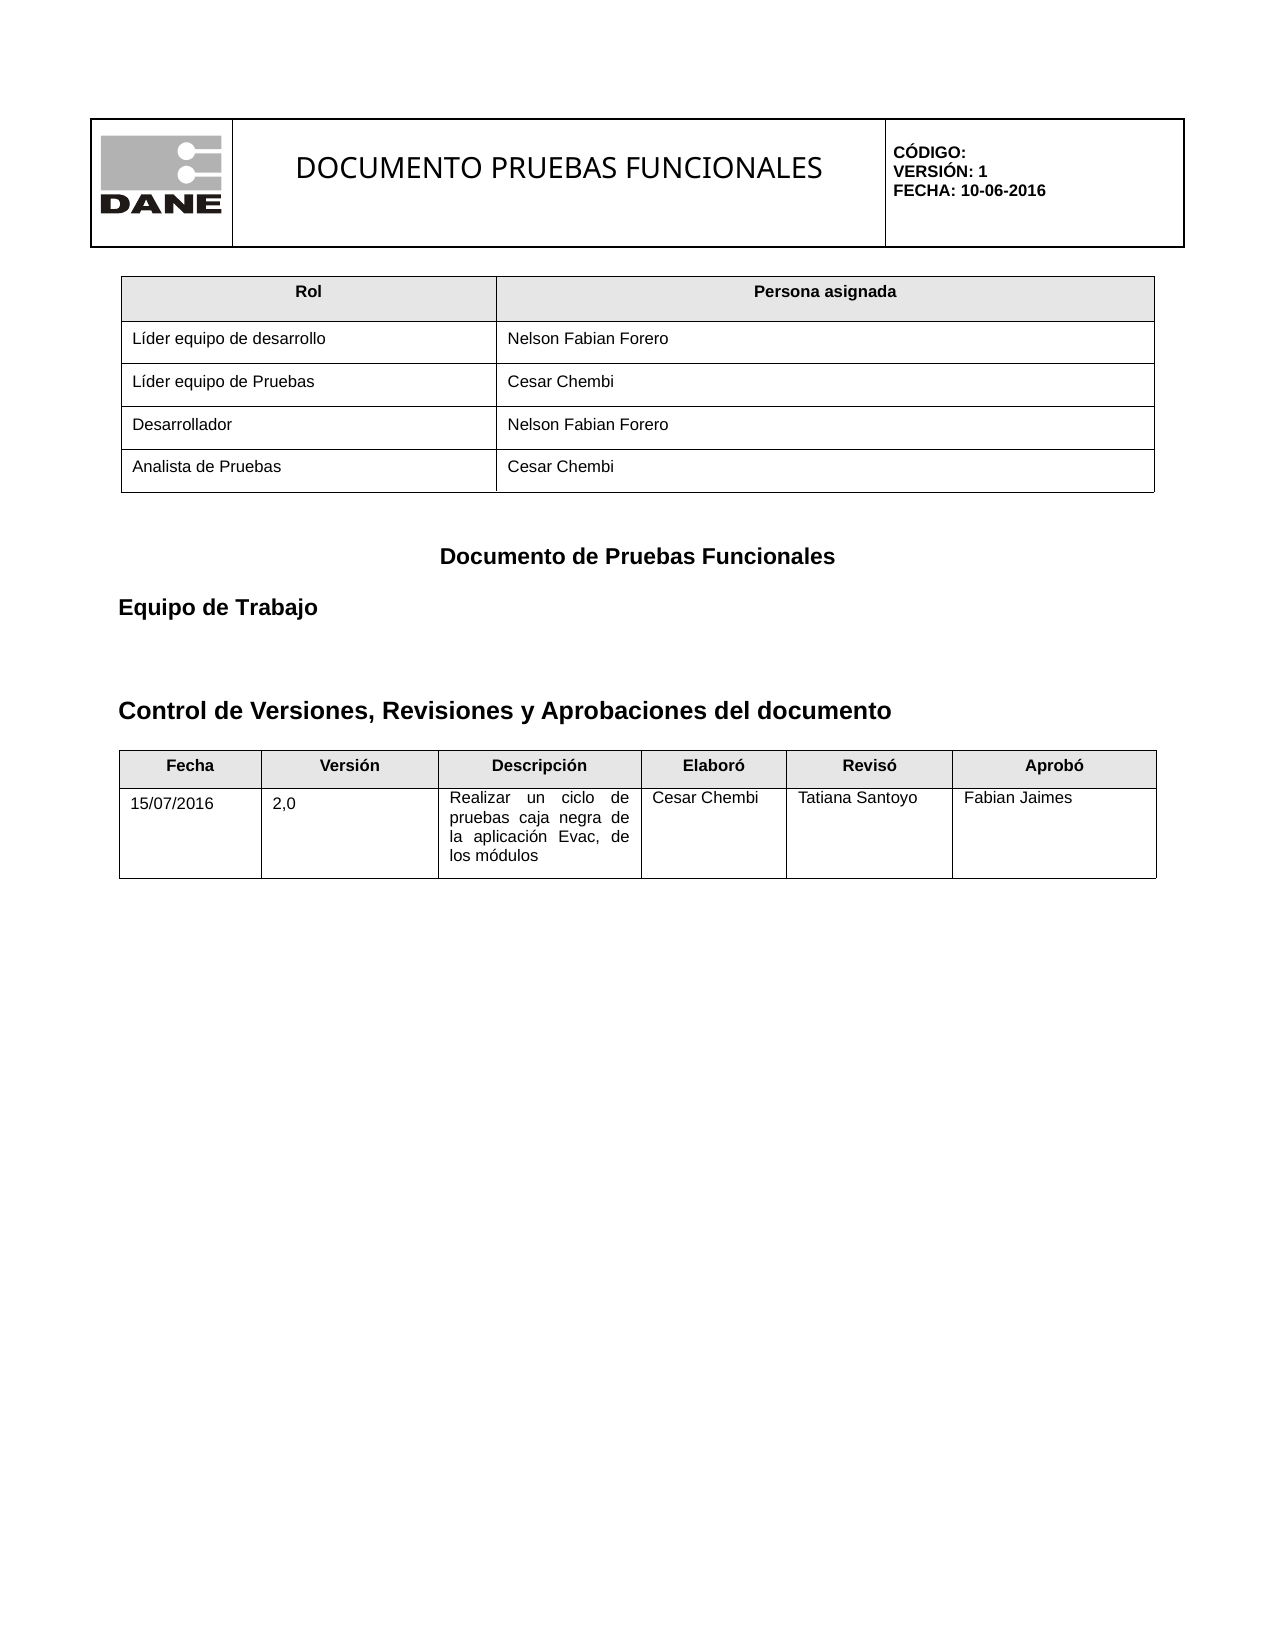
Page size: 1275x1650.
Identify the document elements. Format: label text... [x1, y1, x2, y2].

table_cell 2,0 [262, 789, 438, 877]
table_header Persona asignada [497, 277, 1154, 321]
table_cell Líder equipo de Pruebas [122, 364, 496, 406]
table_header Elaboró [642, 751, 786, 788]
table_cell Analista de Pruebas [122, 450, 496, 491]
table_cell Desarrollador [122, 407, 496, 449]
table_header Descripción [439, 751, 641, 788]
table_cell Realizar un ciclo de pruebas caja negra de la aplicación Evac, de los módulos [439, 789, 641, 877]
table_cell Cesar Chembi [642, 789, 786, 877]
table_cell Tatiana Santoyo [787, 789, 952, 877]
table_cell Nelson Fabian Forero [497, 407, 1154, 449]
table_header Rol [122, 277, 496, 321]
table_cell 15/07/2016 [120, 789, 261, 877]
table_header Revisó [787, 751, 952, 788]
table_header Aprobó [953, 751, 1156, 788]
table_cell Nelson Fabian Forero [497, 322, 1154, 363]
table_cell Cesar Chembi [497, 364, 1154, 406]
table_cell Cesar Chembi [497, 450, 1154, 491]
text Documento de Pruebas Funcionales [118, 543, 1157, 569]
table_cell Fabian Jaimes [953, 789, 1156, 877]
table_header Versión [262, 751, 438, 788]
title Control de Versiones, Revisiones y Aprobaciones del documento [118, 696, 1157, 725]
table_header Fecha [120, 751, 261, 788]
text Equipo de Trabajo [118, 594, 1157, 620]
table_cell Líder equipo de desarrollo [122, 322, 496, 363]
